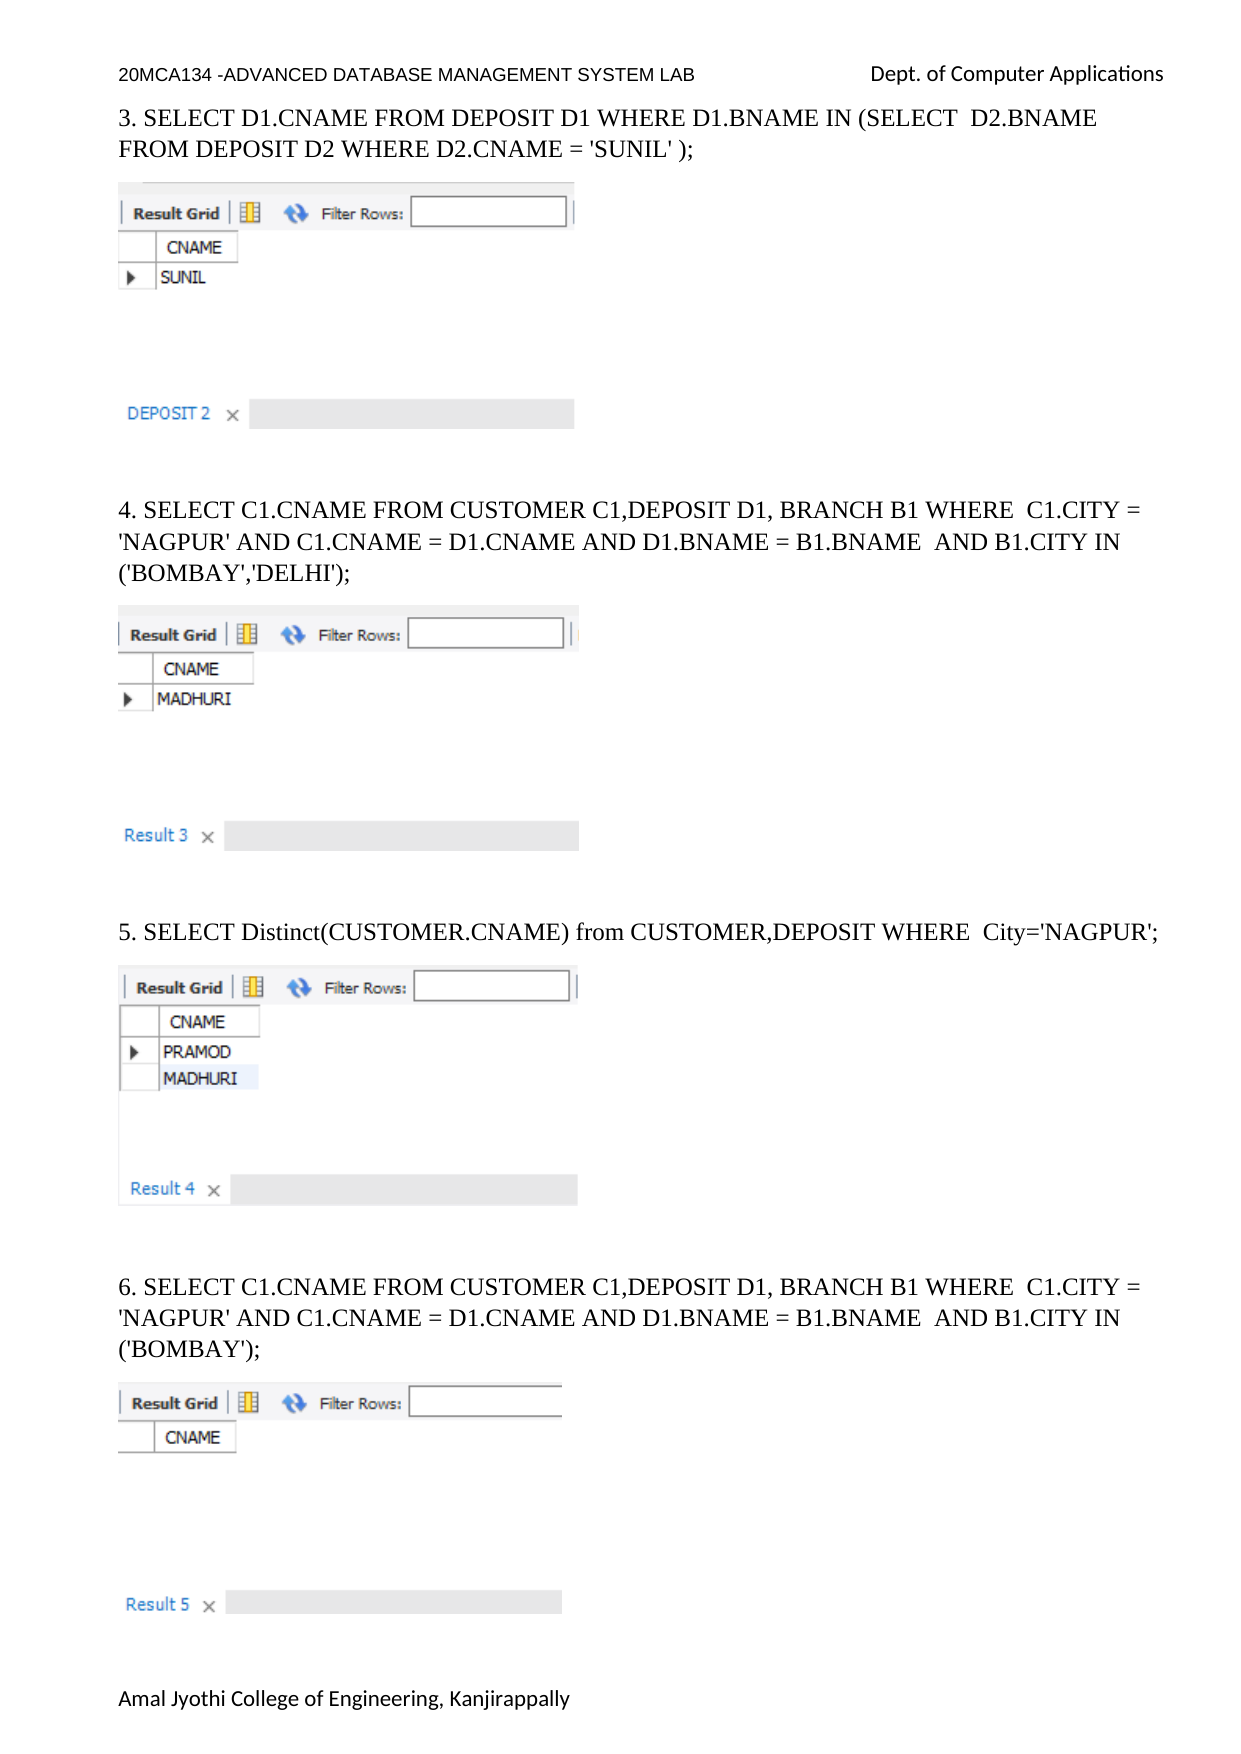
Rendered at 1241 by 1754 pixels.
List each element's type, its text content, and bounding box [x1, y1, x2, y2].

picture [118, 605, 579, 851]
picture [118, 182, 575, 429]
text 3. SELECT D1.CNAME FROM DEPOSIT D1 WHERE D1.BNAME IN (SELECT D2.BNAME FROM DEPOSIT D2 WHERE D2.CNAME = 'SUNIL' ); [118, 103, 1167, 163]
text 6. SELECT C1.CNAME FROM CUSTOMER C1,DEPOSIT D1, BRANCH B1 WHERE C1.CITY = 'NAGPUR' AND C1.CNAME = D1.CNAME AND D1.BNAME = B1.BNAME AND B1.CITY IN ('BOMBAY'); [118, 1272, 1167, 1363]
text 4. SELECT C1.CNAME FROM CUSTOMER C1,DEPOSIT D1, BRANCH B1 WHERE C1.CITY = 'NAGPUR' AND C1.CNAME = D1.CNAME AND D1.BNAME = B1.BNAME AND B1.CITY IN ('BOMBAY','DELHI'); [118, 496, 1167, 586]
picture [118, 965, 578, 1206]
text 5. SELECT Distinct(CUSTOMER.CNAME) from CUSTOMER,DEPOSIT WHERE City='NAGPUR'; [118, 917, 1167, 946]
picture [118, 1382, 562, 1614]
